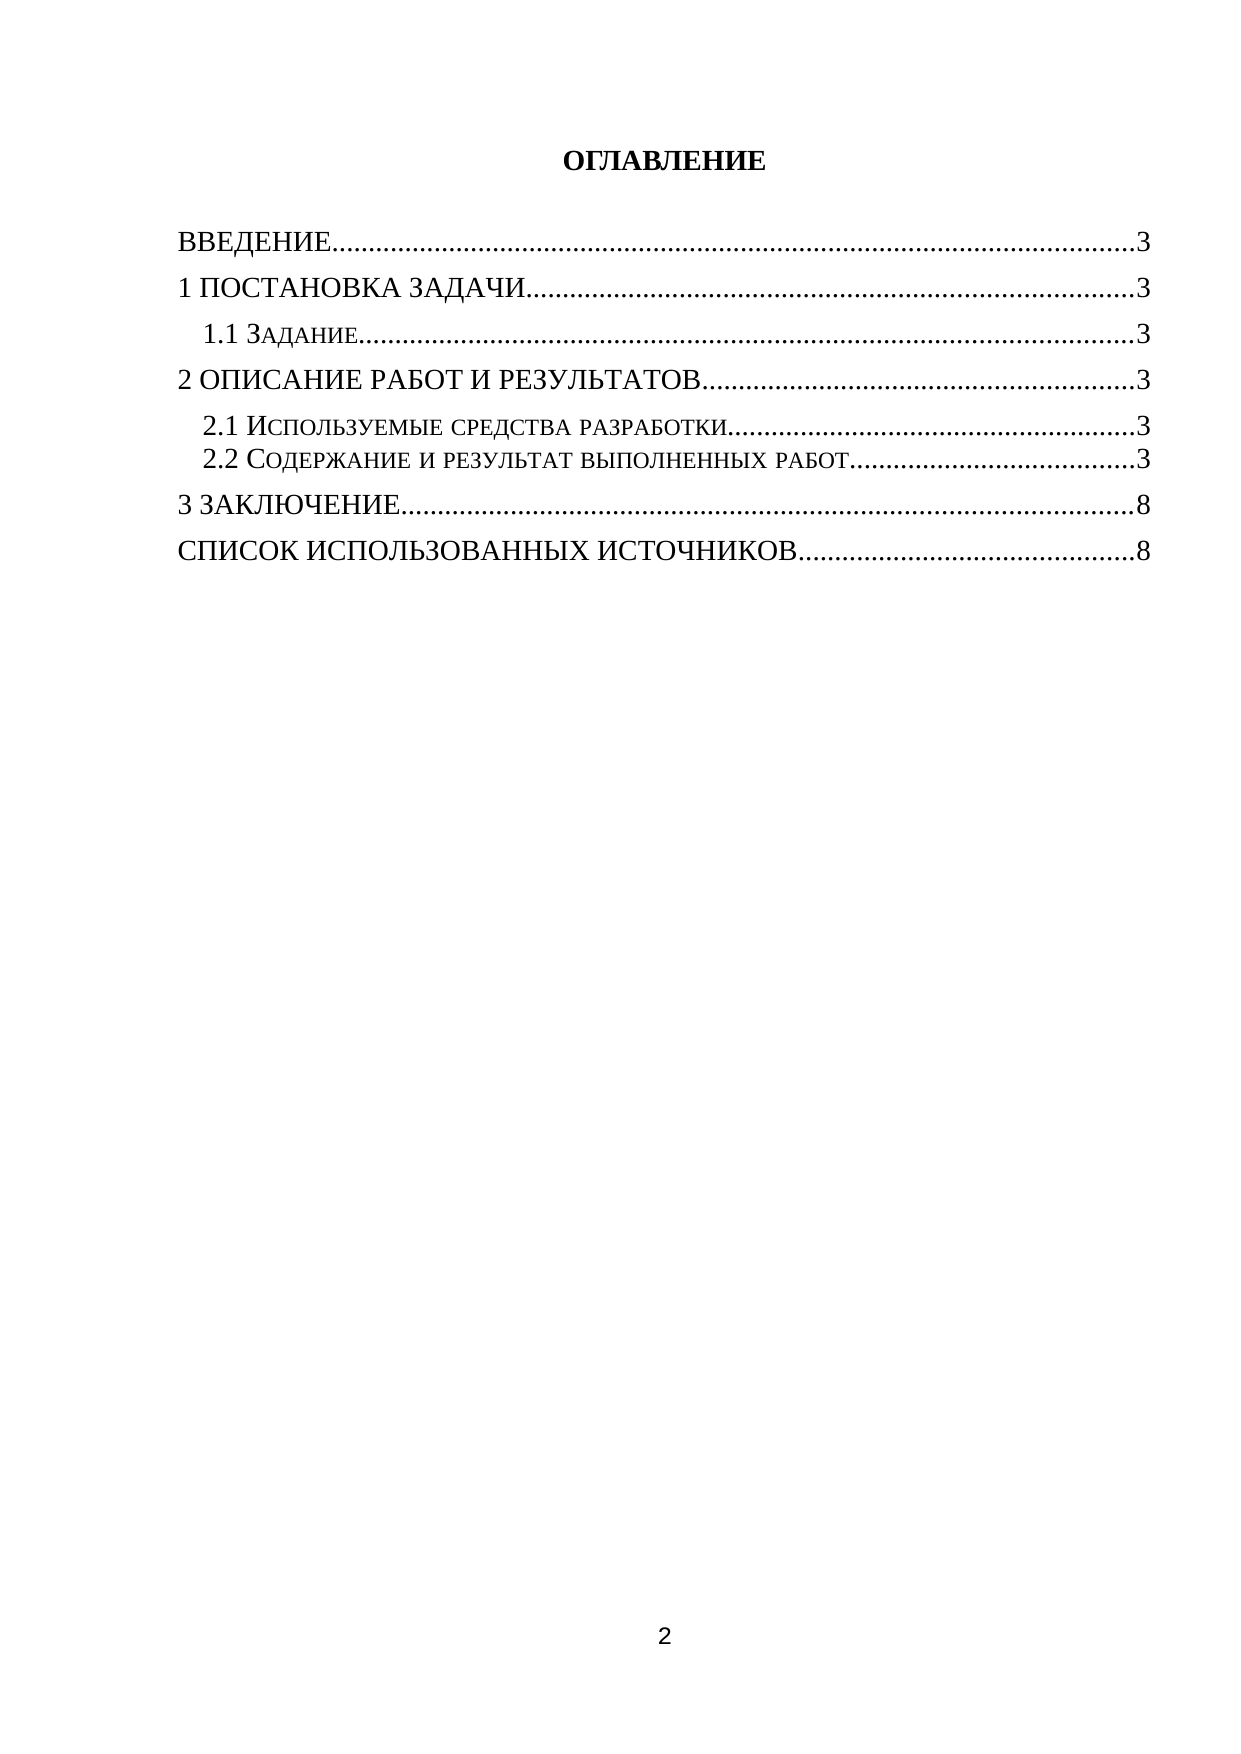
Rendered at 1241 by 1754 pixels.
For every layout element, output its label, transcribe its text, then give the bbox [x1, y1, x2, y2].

text 3 Заключение 8 [177, 487, 1152, 521]
text 1.1 Задание 3 [202, 316, 1152, 349]
text 2.2 Содержание и результат выполненных работ 3 [202, 441, 1152, 475]
text 2 Описание работ и результатов 3 [177, 362, 1152, 395]
subtitle ОГЛАВЛЕНИЕ [177, 143, 1152, 177]
text Введение 3 [177, 224, 1152, 257]
text 2.1 Используемые средства разработки 3 [202, 408, 1152, 441]
text Список использованных источников 8 [177, 533, 1152, 567]
text 1 Постановка задачи 3 [177, 270, 1152, 303]
